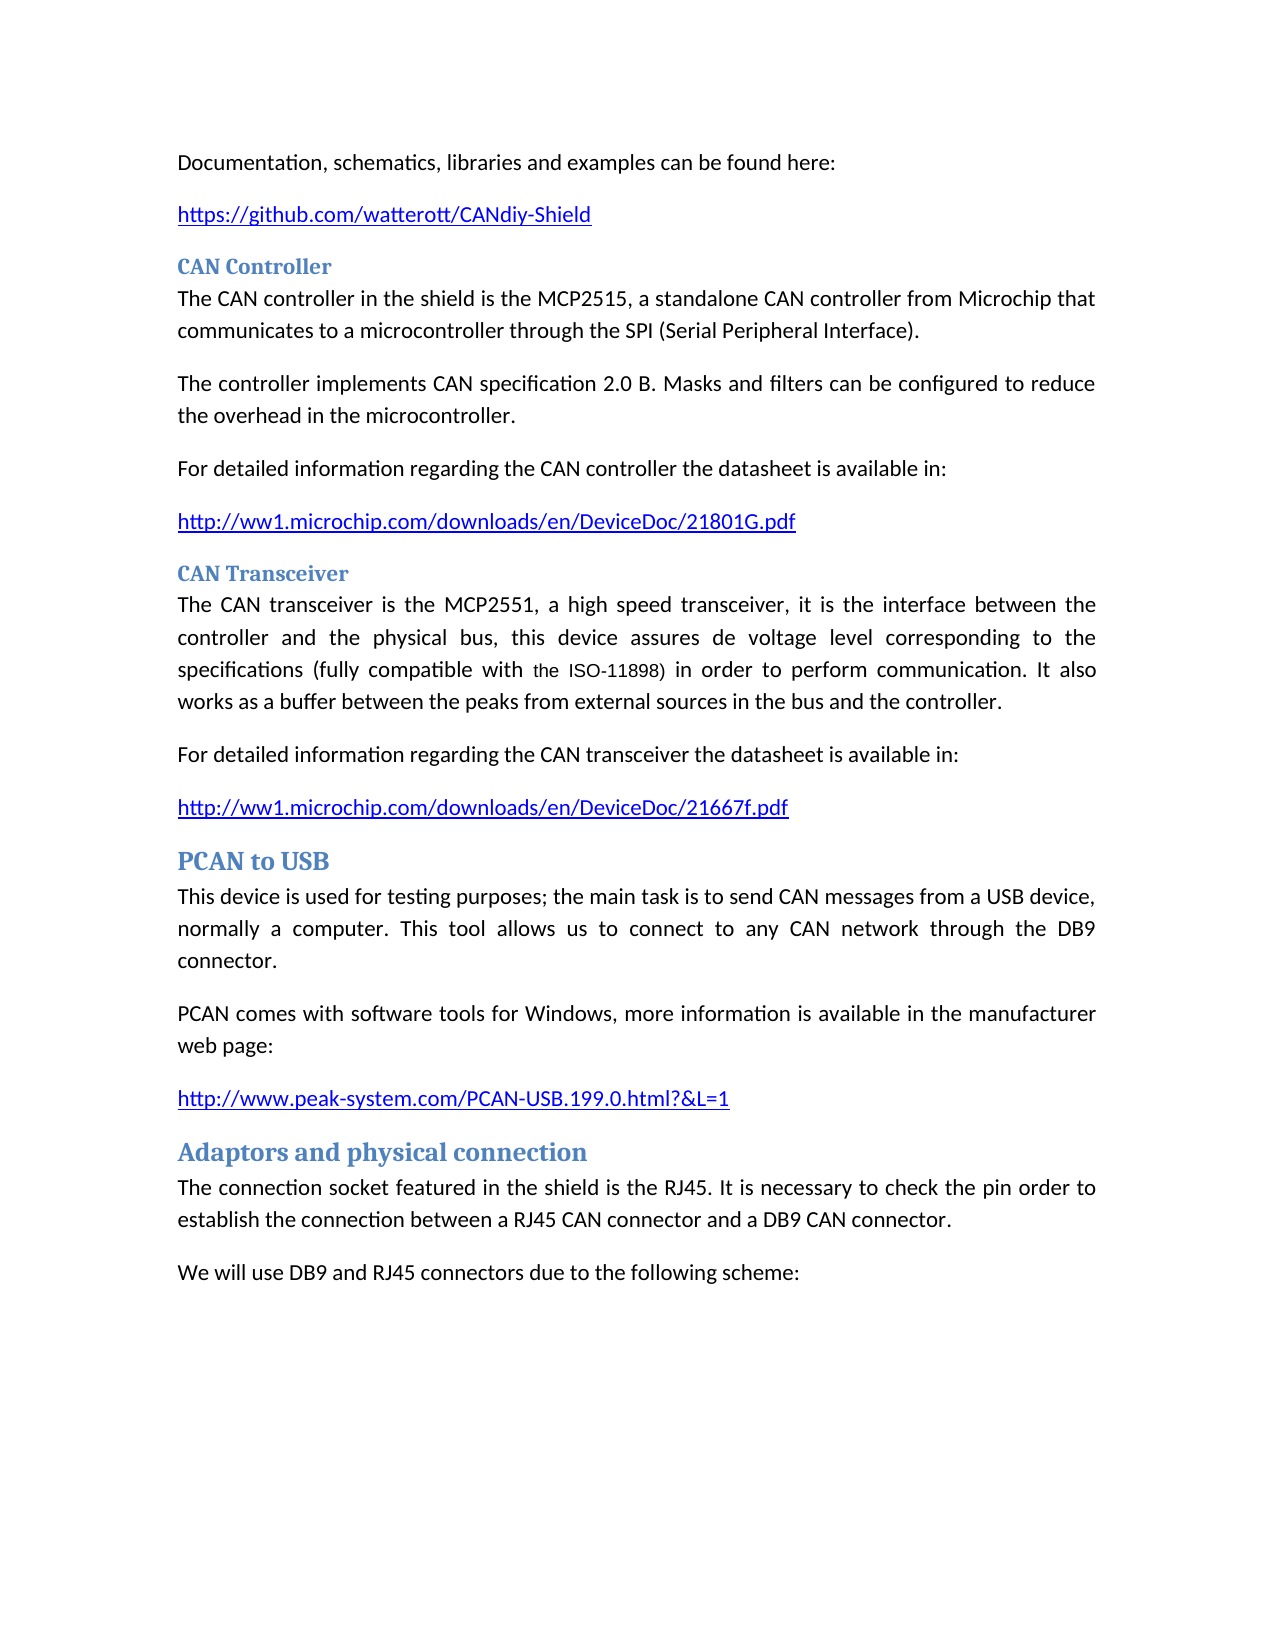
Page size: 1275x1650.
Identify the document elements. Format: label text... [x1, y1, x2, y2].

text https://github.com/watterott/CANdiy-Shield [177, 201, 1098, 229]
text For detailed information regarding the CAN transceiver the datasheet is available in: [177, 740, 1098, 768]
subtitle Adaptors and physical connection [177, 1137, 1098, 1169]
text The CAN controller in the shield is the MCP2515, a standalone CAN controller from Microchip that communicates to a microcontroller through the SPI (Serial Peripheral Interface). [177, 284, 1098, 344]
subtitle CAN Transceiver [177, 560, 1098, 587]
text For detailed information regarding the CAN controller the datasheet is available in: [177, 454, 1098, 482]
text http://ww1.microchip.com/downloads/en/DeviceDoc/21801G.pdf [177, 507, 1098, 535]
subtitle CAN Controller [177, 254, 1098, 280]
subtitle PCAN to USB [177, 846, 1098, 877]
text We will use DB9 and RJ45 connectors due to the following scheme: [177, 1258, 1098, 1286]
text The controller implements CAN specification 2.0 B. Masks and filters can be configured to reduce the overhead in the microcontroller. [177, 369, 1098, 429]
text http://ww1.microchip.com/downloads/en/DeviceDoc/21667f.pdf [177, 793, 1098, 821]
text This device is used for testing purposes; the main task is to send CAN messages from a USB device, normally a computer. This tool allows us to connect to any CAN network through the DB9 connector. [177, 882, 1098, 974]
text PCAN comes with software tools for Windows, more information is available in the manufacturer web page: [177, 999, 1098, 1059]
text The connection socket featured in the shield is the RJ45. It is necessary to check the pin order to establish the connection between a RJ45 CAN connector and a DB9 CAN connector. [177, 1173, 1098, 1233]
text Documentation, schematics, libraries and examples can be found here: [177, 148, 1098, 176]
text http://www.peak-system.com/PCAN-USB.199.0.html?&L=1 [177, 1084, 1098, 1112]
text The CAN transceiver is the MCP2551, a high speed transceiver, it is the interface between the controller and the physical bus, this device assures de voltage level corresponding to the specifications (fully compatible with the ISO-11898) in order to perform communication. It also works as a buffer between the peaks from external sources in the bus and the controller. [177, 591, 1098, 715]
